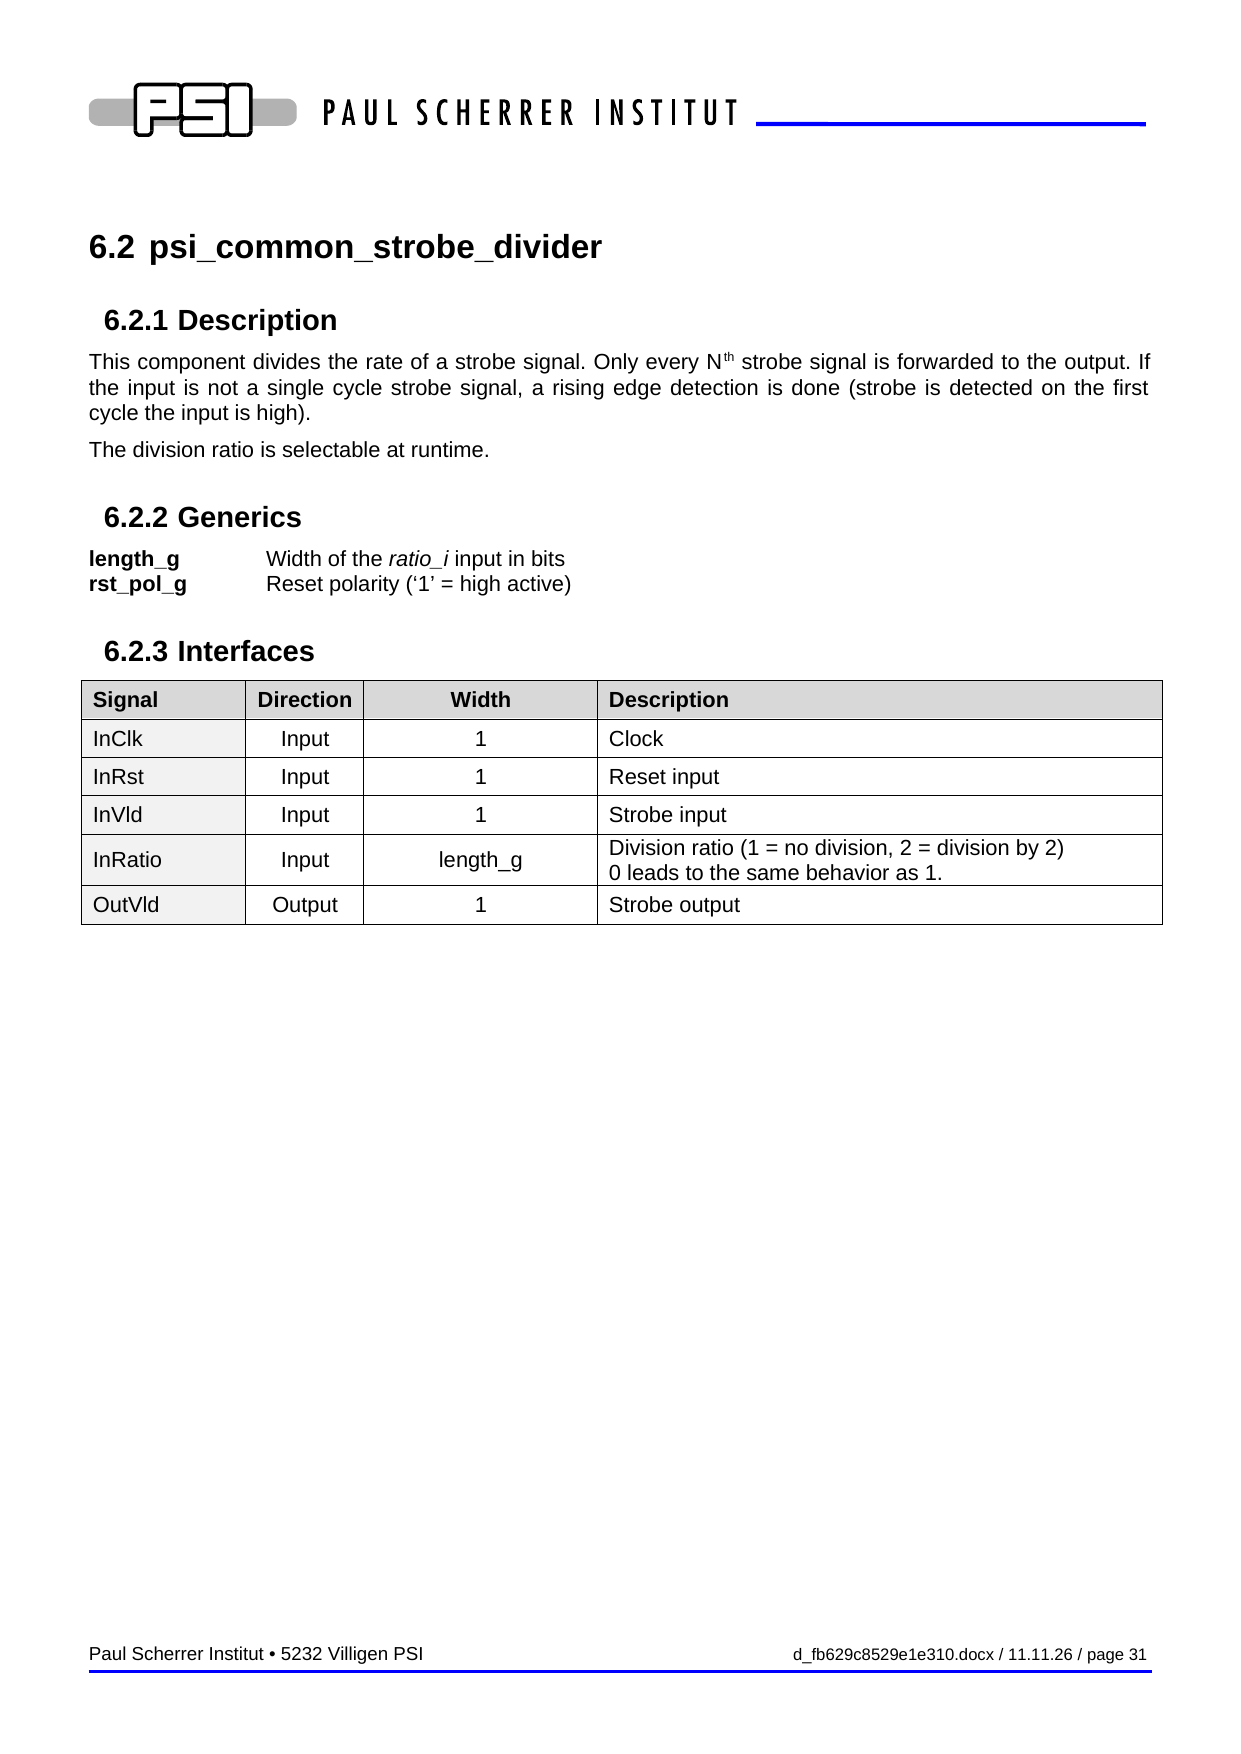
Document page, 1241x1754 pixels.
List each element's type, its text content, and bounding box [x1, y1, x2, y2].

table_cell 1 [364, 886, 597, 924]
table_cell Strobe output [598, 886, 1162, 924]
table_cell Input [246, 720, 363, 757]
table_cell InRst [82, 758, 245, 795]
table_cell Output [246, 886, 363, 924]
table_cell Input [246, 796, 363, 834]
table_header Direction [246, 681, 363, 718]
table_cell Input [246, 758, 363, 795]
subtitle Interfaces [103, 634, 1152, 667]
table_cell 1 [364, 758, 597, 795]
table_header Description [598, 681, 1162, 718]
table_cell Clock [598, 720, 1162, 757]
subtitle Description [103, 303, 1152, 337]
subtitle Generics [103, 500, 1152, 533]
subtitle psi_common_strobe_divider [89, 227, 1152, 266]
text This component divides the rate of a strobe signal. Only every Nth strobe signal is forwarded to the output. If the input is not a single cycle strobe signal, a rising edge detection is done (strobe is detected on the first cycle the input is high). [89, 349, 1152, 425]
text length_g Width of the ratio_i input in bits rst_pol_g Reset polarity (‘1’ = high active) [89, 546, 1152, 596]
table_cell Reset input [598, 758, 1162, 795]
text The division ratio is selectable at runtime. [89, 437, 1152, 462]
table_header Signal [82, 681, 245, 718]
table_cell InClk [82, 720, 245, 757]
table_cell Division ratio (1 = no division, 2 = division by 2) 0 leads to the same behavior as 1. [598, 835, 1162, 885]
table_header Width [364, 681, 597, 718]
table_cell OutVld [82, 886, 245, 924]
table_cell InVld [82, 796, 245, 834]
table_cell length_g [364, 835, 597, 885]
table_cell Input [246, 835, 363, 885]
table_cell InRatio [82, 835, 245, 885]
table_cell 1 [364, 720, 597, 757]
table_cell 1 [364, 796, 597, 834]
table_cell Strobe input [598, 796, 1162, 834]
